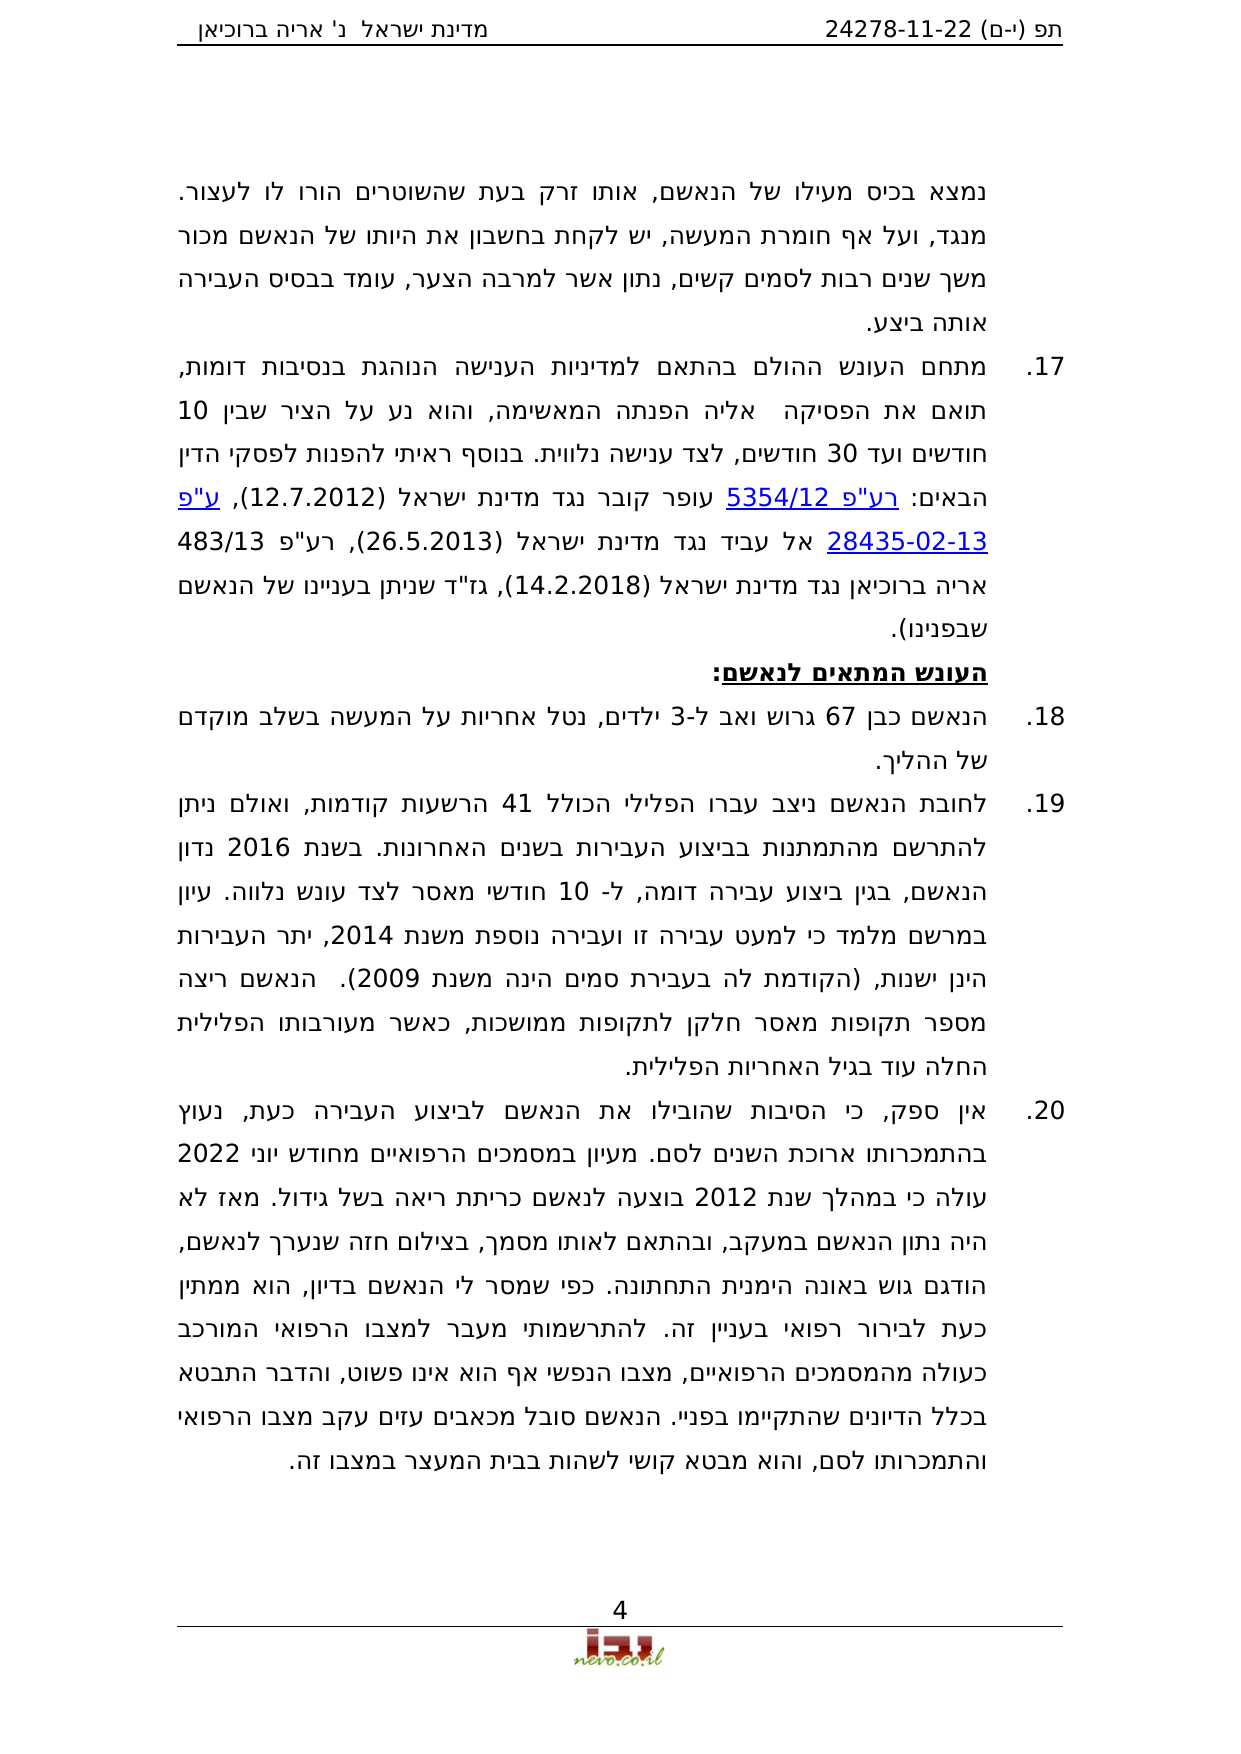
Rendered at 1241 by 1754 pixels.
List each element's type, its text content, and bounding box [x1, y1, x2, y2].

picture [574, 1628, 666, 1667]
text העונש המתאים לנאשם: [177, 658, 1026, 688]
list הנאשם כבן 67 גרוש ואב ל-3 ילדים, נטל אחריות על המעשה בשלב מוקדם של ההליך. [177, 702, 1026, 775]
list אין ספק, כי הסיבות שהובילו את הנאשם לביצוע העבירה כעת, נעוץ בהתמכרותו ארוכת השנים לסם. מעיון במסמכים הרפואיים מחודש יוני 2022 עולה כי במהלך שנת 2012 בוצעה לנאשם כריתת ריאה בשל גידול. מאז לא היה נתון הנאשם במעקב, ובהתאם לאותו מסמך, בצילום חזה שנערך לנאשם, הודגם גוש באונה הימנית התחתונה. כפי שמסר לי הנאשם בדיון, הוא ממתין כעת לבירור רפואי בעניין זה. להתרשמותי מעבר למצבו הרפואי המורכב כעולה מהמסמכים הרפואיים, מצבו הנפשי אף הוא אינו פשוט, והדבר התבטא בכלל הדיונים שהתקיימו בפניי. הנאשם סובל מכאבים עזים עקב מצבו הרפואי והתמכרותו לסם, והוא מבטא קושי לשהות בבית המעצר במצבו זה. [177, 1096, 1026, 1475]
list מתחם העונש ההולם בהתאם למדיניות הענישה הנוהגת בנסיבות דומות, תואם את הפסיקה אליה הפנתה המאשימה, והוא נע על הציר שבין 10 חודשים ועד 30 חודשים, לצד ענישה נלווית. בנוסף ראיתי להפנות לפסקי הדין הבאים: רע"פ 5354/12 עופר קובר נגד מדינת ישראל (12.7.2012), ע"פ 28435-02-13 אל עביד נגד מדינת ישראל (26.5.2013), רע"פ 483/13 אריה ברוכיאן נגד מדינת ישראל (14.2.2018), גז"ד שניתן בעניינו של הנאשם שבפנינו). [177, 352, 1026, 644]
list לחובת הנאשם ניצב עברו הפלילי הכולל 41 הרשעות קודמות, ואולם ניתן להתרשם מהתמתנות בביצוע העבירות בשנים האחרונות. בשנת 2016 נדון הנאשם, בגין ביצוע עבירה דומה, ל- 10 חודשי מאסר לצד עונש נלווה. עיון במרשם מלמד כי למעט עבירה זו ועבירה נוספת משנת 2014, יתר העבירות הינן ישנות, (הקודמת לה בעבירת סמים הינה משנת 2009). הנאשם ריצה מספר תקופות מאסר חלקן לתקופות ממושכות, כאשר מעורבותו הפלילית החלה עוד בגיל האחריות הפלילית. [177, 790, 1026, 1081]
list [177, 177, 1026, 338]
